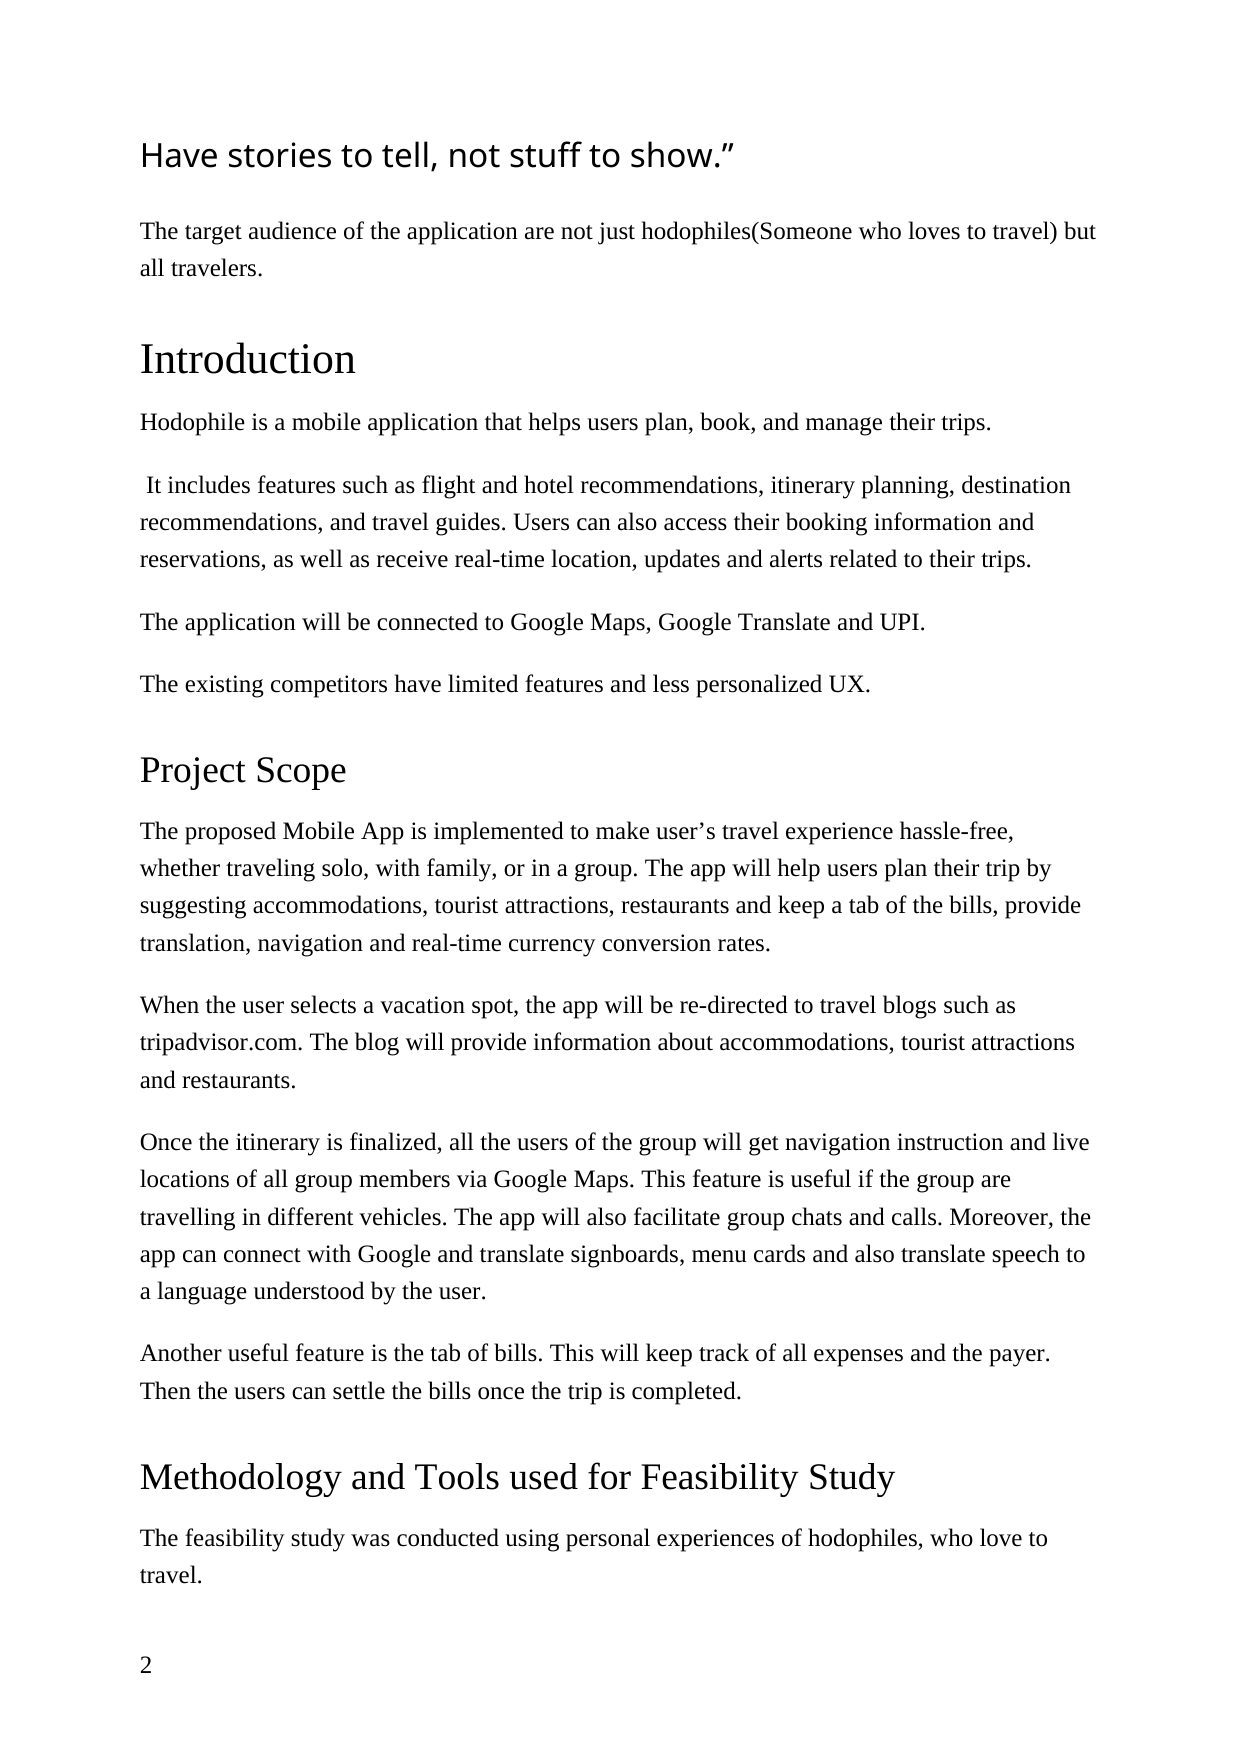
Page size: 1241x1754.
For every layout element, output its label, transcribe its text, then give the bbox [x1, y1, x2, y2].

text The existing competitors have limited features and less personalized UX. [139, 669, 1101, 698]
text When the user selects a vacation spot, the app will be re-directed to travel blogs such as tripadvisor.com. The blog will provide information about accommodations, tourist attractions and restaurants. [139, 990, 1101, 1093]
text The proposed Mobile App is implemented to make user’s travel experience hassle-free, whether traveling solo, with family, or in a group. The app will help users plan their trip by suggesting accommodations, tourist attractions, restaurants and keep a tab of the bills, provide translation, navigation and real-time currency conversion rates. [139, 816, 1101, 957]
text It includes features such as flight and hotel recommendations, itinerary planning, destination recommendations, and travel guides. Users can also access their booking information and reservations, as well as receive real-time location, updates and alerts related to their trips. [139, 470, 1101, 573]
text The feasibility study was conducted using personal experiences of hodophiles, who love to travel. [139, 1523, 1101, 1589]
subtitle Introduction [139, 332, 1101, 382]
text Another useful feature is the tab of bills. This will keep track of all expenses and the payer. Then the users can settle the bills once the trip is completed. [139, 1338, 1101, 1404]
subtitle Project Scope [139, 748, 1101, 791]
text Once the itinerary is finalized, all the users of the group will get navigation instruction and live locations of all group members via Google Maps. This feature is useful if the group are travelling in different vehicles. The app will also facilitate group chats and calls. Moreover, the app can connect with Google and translate signboards, menu cards and also translate speech to a language understood by the user. [139, 1127, 1101, 1305]
text Have stories to tell, not stuff to show.” [139, 132, 1101, 177]
text The target audience of the application are not just hodophiles(Someone who loves to travel) but all travelers. [139, 216, 1101, 282]
text Hodophile is a mobile application that helps users plan, book, and manage their trips. [139, 407, 1101, 436]
subtitle Methodology and Tools used for Feasibility Study [139, 1455, 1101, 1498]
text The application will be connected to Google Maps, Google Translate and UPI. [139, 607, 1101, 635]
